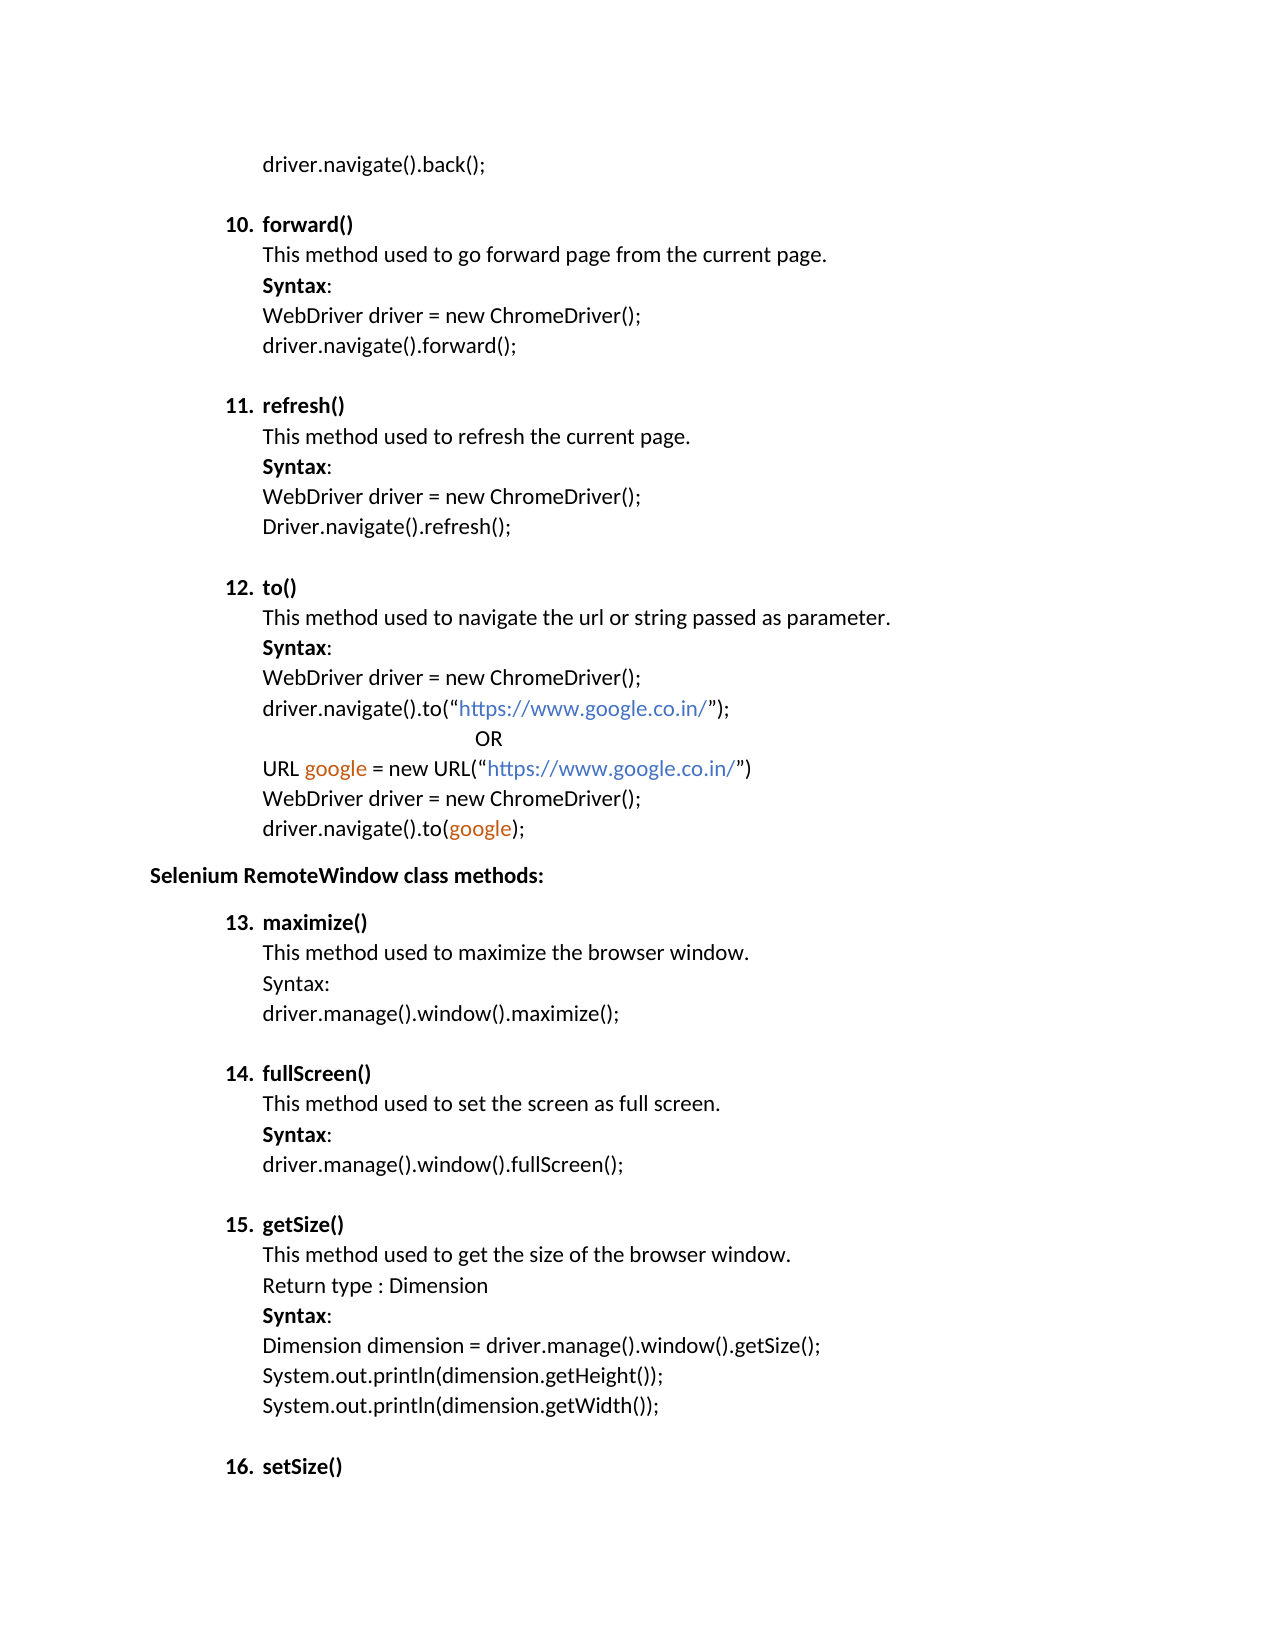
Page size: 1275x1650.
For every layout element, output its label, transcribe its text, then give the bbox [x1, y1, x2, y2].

list Return type : Dimension [262, 1271, 1125, 1299]
list driver.manage().window().fullScreen(); [262, 1150, 1125, 1178]
list driver.navigate().back(); [262, 150, 1125, 178]
list forward() [225, 210, 1125, 238]
list This method used to refresh the current page. [262, 422, 1125, 450]
list to() [225, 573, 1125, 601]
list WebDriver driver = new ChromeDriver(); [262, 301, 1125, 329]
list getSize() [225, 1210, 1125, 1238]
list maximize() [225, 908, 1125, 936]
list This method used to go forward page from the current page. [262, 241, 1125, 269]
text Selenium RemoteWindow class methods: [150, 861, 1125, 889]
list Syntax: [262, 271, 1125, 299]
list Syntax: [262, 969, 1125, 997]
list System.out.println(dimension.getHeight()); [262, 1361, 1125, 1389]
list WebDriver driver = new ChromeDriver(); [262, 784, 1125, 812]
list This method used to maximize the browser window. [262, 938, 1125, 967]
list OR [262, 724, 1125, 752]
list Syntax: [262, 633, 1125, 661]
list driver.navigate().to(“https://www.google.co.in/”); [262, 694, 1125, 722]
list driver.manage().window().maximize(); [262, 999, 1125, 1027]
list This method used to set the screen as full screen. [262, 1089, 1125, 1118]
list WebDriver driver = new ChromeDriver(); [262, 482, 1125, 510]
list Syntax: [262, 1120, 1125, 1148]
list URL google = new URL(“https://www.google.co.in/”) [262, 754, 1125, 782]
list Syntax: [262, 1301, 1125, 1329]
list This method used to get the size of the browser window. [262, 1241, 1125, 1269]
list setSize() [225, 1452, 1125, 1480]
list System.out.println(dimension.getWidth()); [262, 1392, 1125, 1420]
list Dimension dimension = driver.manage().window().getSize(); [262, 1331, 1125, 1359]
list driver.navigate().to(google); [262, 814, 1125, 843]
list Syntax: [262, 452, 1125, 480]
list Driver.navigate().refresh(); [262, 512, 1125, 541]
list driver.navigate().forward(); [262, 331, 1125, 359]
list refresh() [225, 392, 1125, 420]
list WebDriver driver = new ChromeDriver(); [262, 663, 1125, 692]
list fullScreen() [225, 1059, 1125, 1087]
list This method used to navigate the url or string passed as parameter. [262, 603, 1125, 631]
